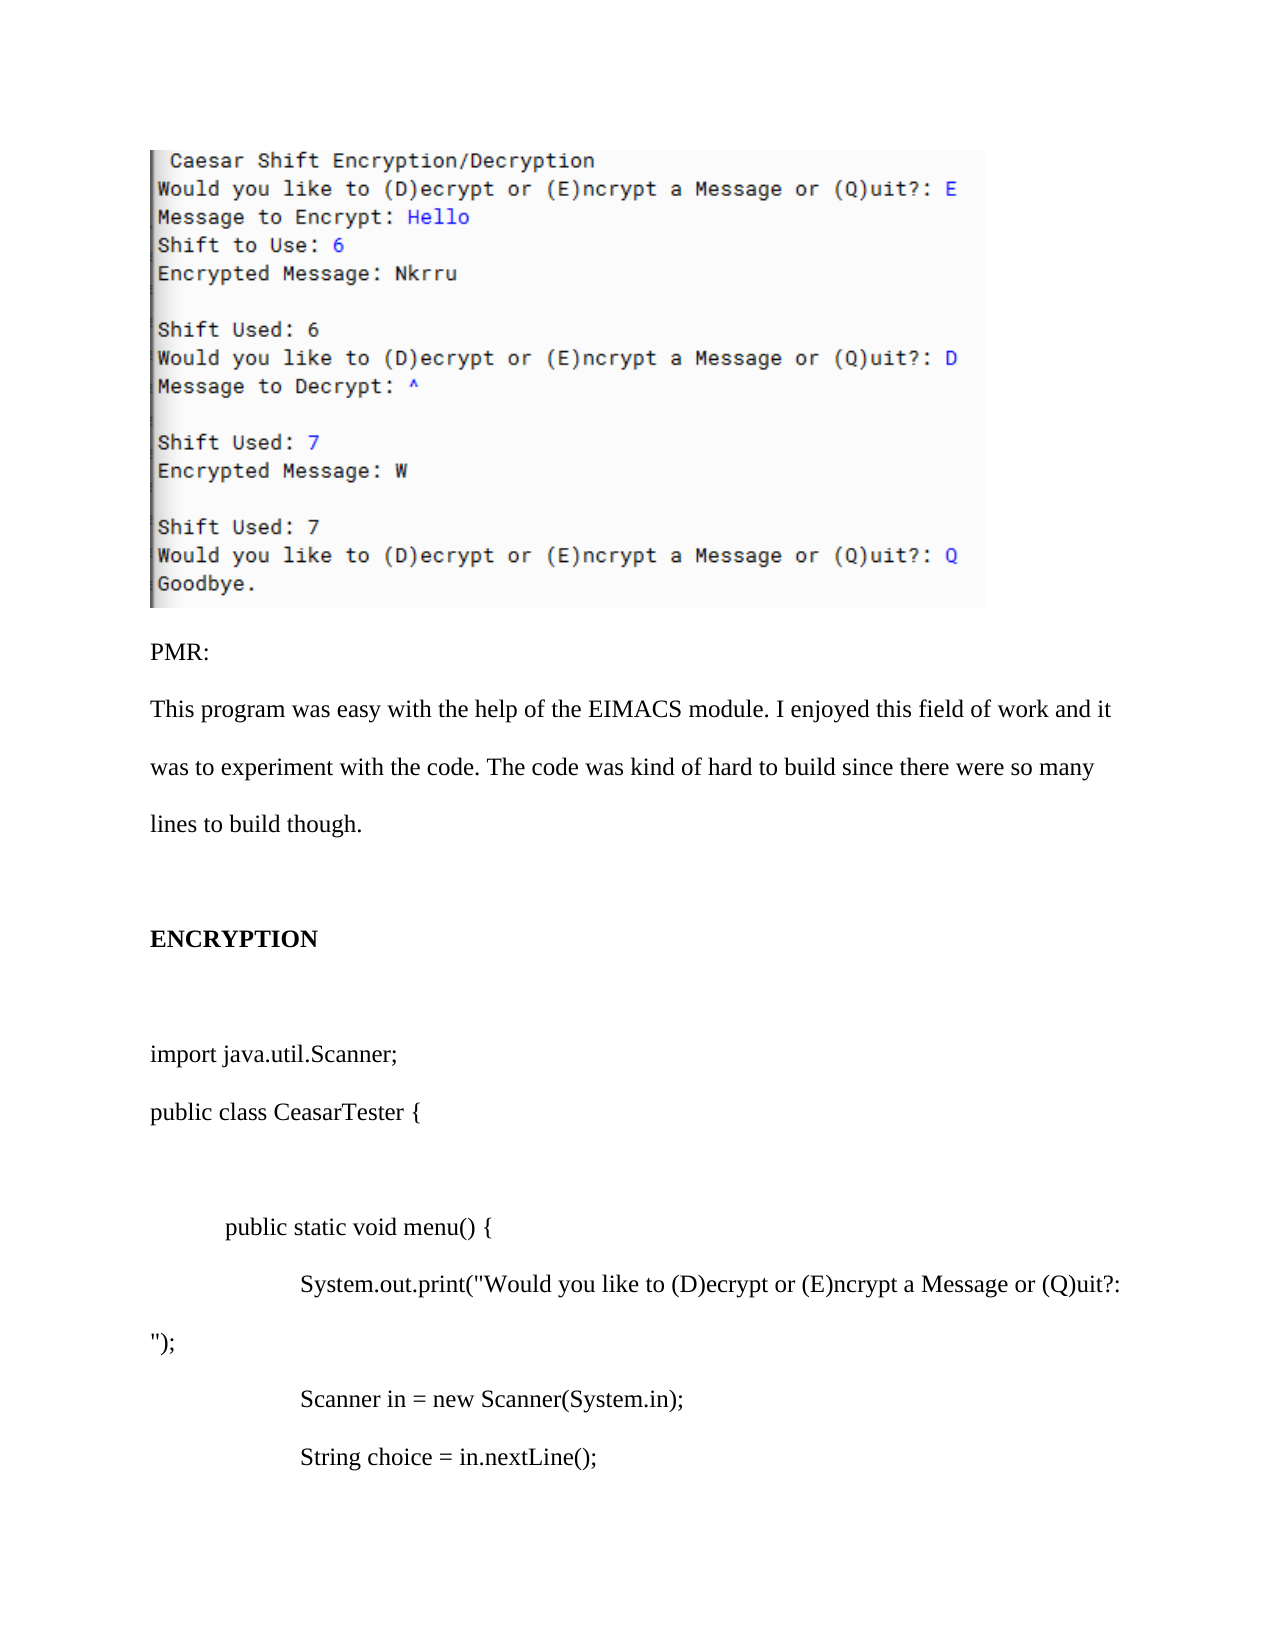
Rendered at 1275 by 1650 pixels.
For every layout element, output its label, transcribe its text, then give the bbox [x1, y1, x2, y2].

text Scanner in = new Scanner(System.in); [150, 1384, 1125, 1413]
text String choice = in.nextLine(); [150, 1442, 1125, 1470]
text public static void menu() { [150, 1212, 1125, 1240]
picture [150, 150, 986, 608]
text This program was easy with the help of the EIMACS module. I enjoyed this field of work and it was to experiment with the code. The code was kind of hard to build since there were so many lines to build though. [150, 694, 1125, 838]
text import java.util.Scanner; [150, 1039, 1125, 1068]
text ENCRYPTION [150, 924, 1125, 953]
text public class CeasarTester { [150, 1097, 1125, 1125]
text System.out.print("Would you like to (D)ecrypt or (E)ncrypt a Message or (Q)uit?: "); [150, 1269, 1125, 1355]
text PMR: [150, 637, 1125, 665]
